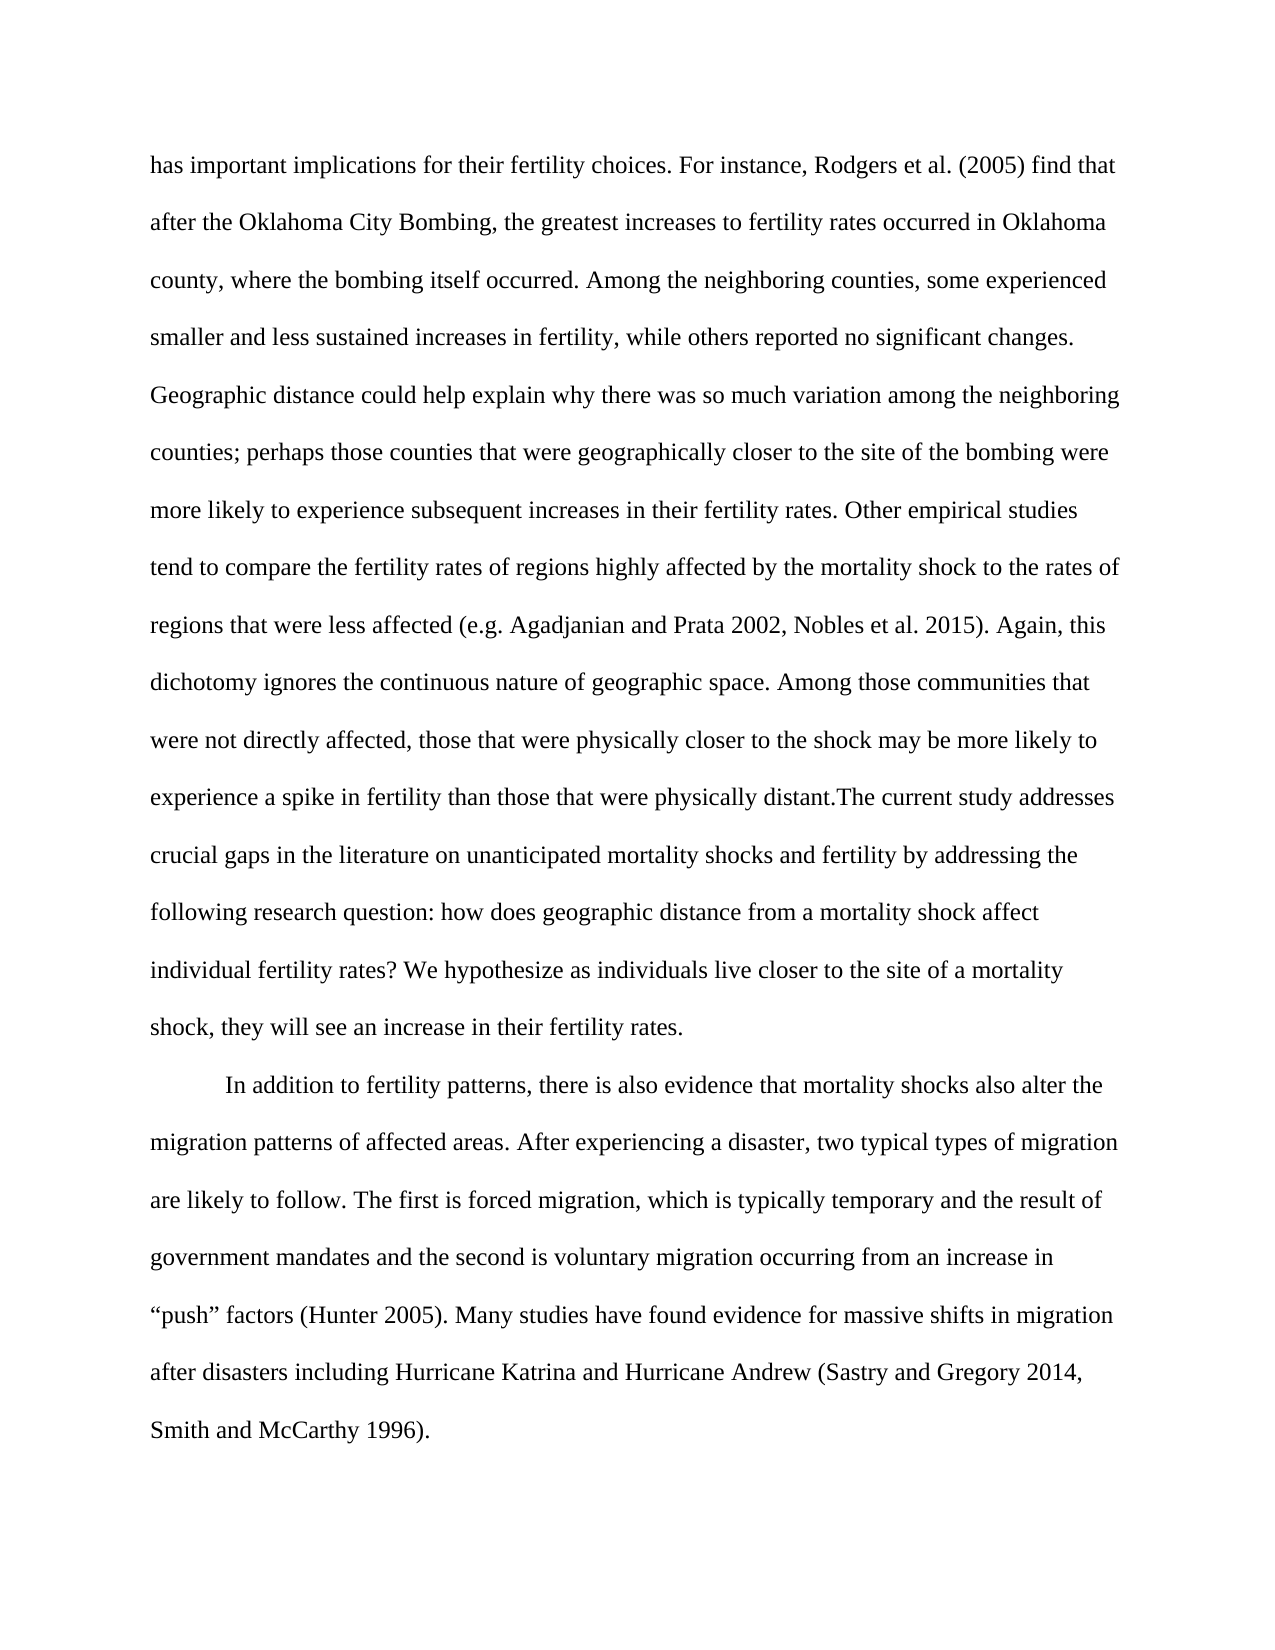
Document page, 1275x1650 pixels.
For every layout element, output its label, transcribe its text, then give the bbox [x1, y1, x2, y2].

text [150, 150, 1125, 1041]
text In addition to fertility patterns, there is also evidence that mortality shocks also alter the migration patterns of affected areas. After experiencing a disaster, two typical types of migration are likely to follow. The first is forced migration, which is typically temporary and the result of government mandates and the second is voluntary migration occurring from an increase in “push” factors (Hunter 2005). Many studies have found evidence for massive shifts in migration after disasters including Hurricane Katrina and Hurricane Andrew (Sastry and Gregory 2014, Smith and McCarthy 1996). [150, 1070, 1125, 1444]
